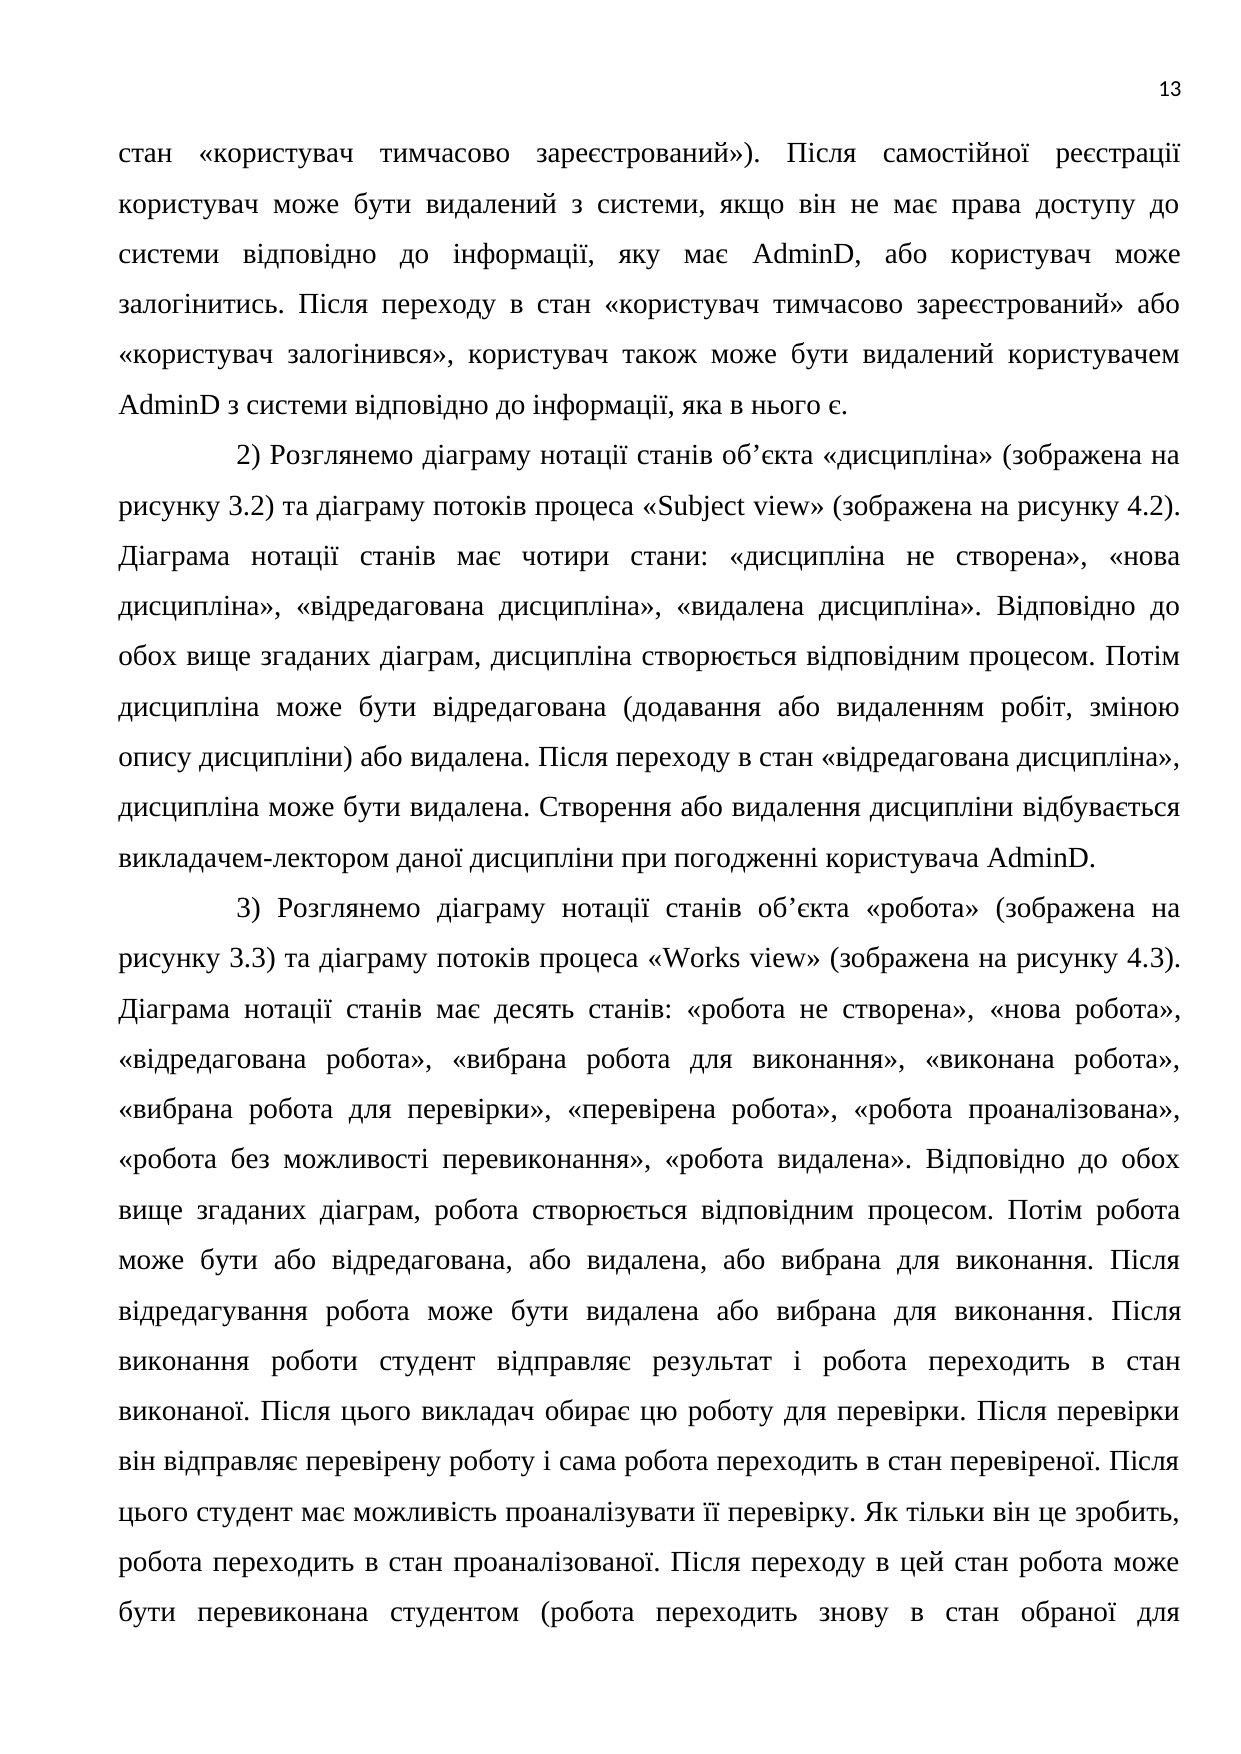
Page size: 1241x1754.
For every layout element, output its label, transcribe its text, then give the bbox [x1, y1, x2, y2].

text 2) Розглянемо діаграму нотації станів об’єкта «дисципліна» (зображена на рисунку 3.2) та діаграму потоків процеса «Subject view» (зображена на рисунку 4.2). Діаграма нотації станів має чотири стани: «дисципліна не створена», «нова дисципліна», «відредагована дисципліна», «видалена дисципліна». Відповідно до обох вище згаданих діаграм, дисципліна створюється відповідним процесом. Потім дисципліна може бути відредагована (додавання або видаленням робіт, зміною опису дисципліни) або видалена. Після переходу в стан «відредагована дисципліна», дисципліна може бути видалена. Створення або видалення дисципліни відбувається викладачем-лектором даної дисципліни при погодженні користувача AdminD. [118, 437, 1181, 873]
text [118, 135, 1181, 421]
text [118, 890, 1181, 1628]
